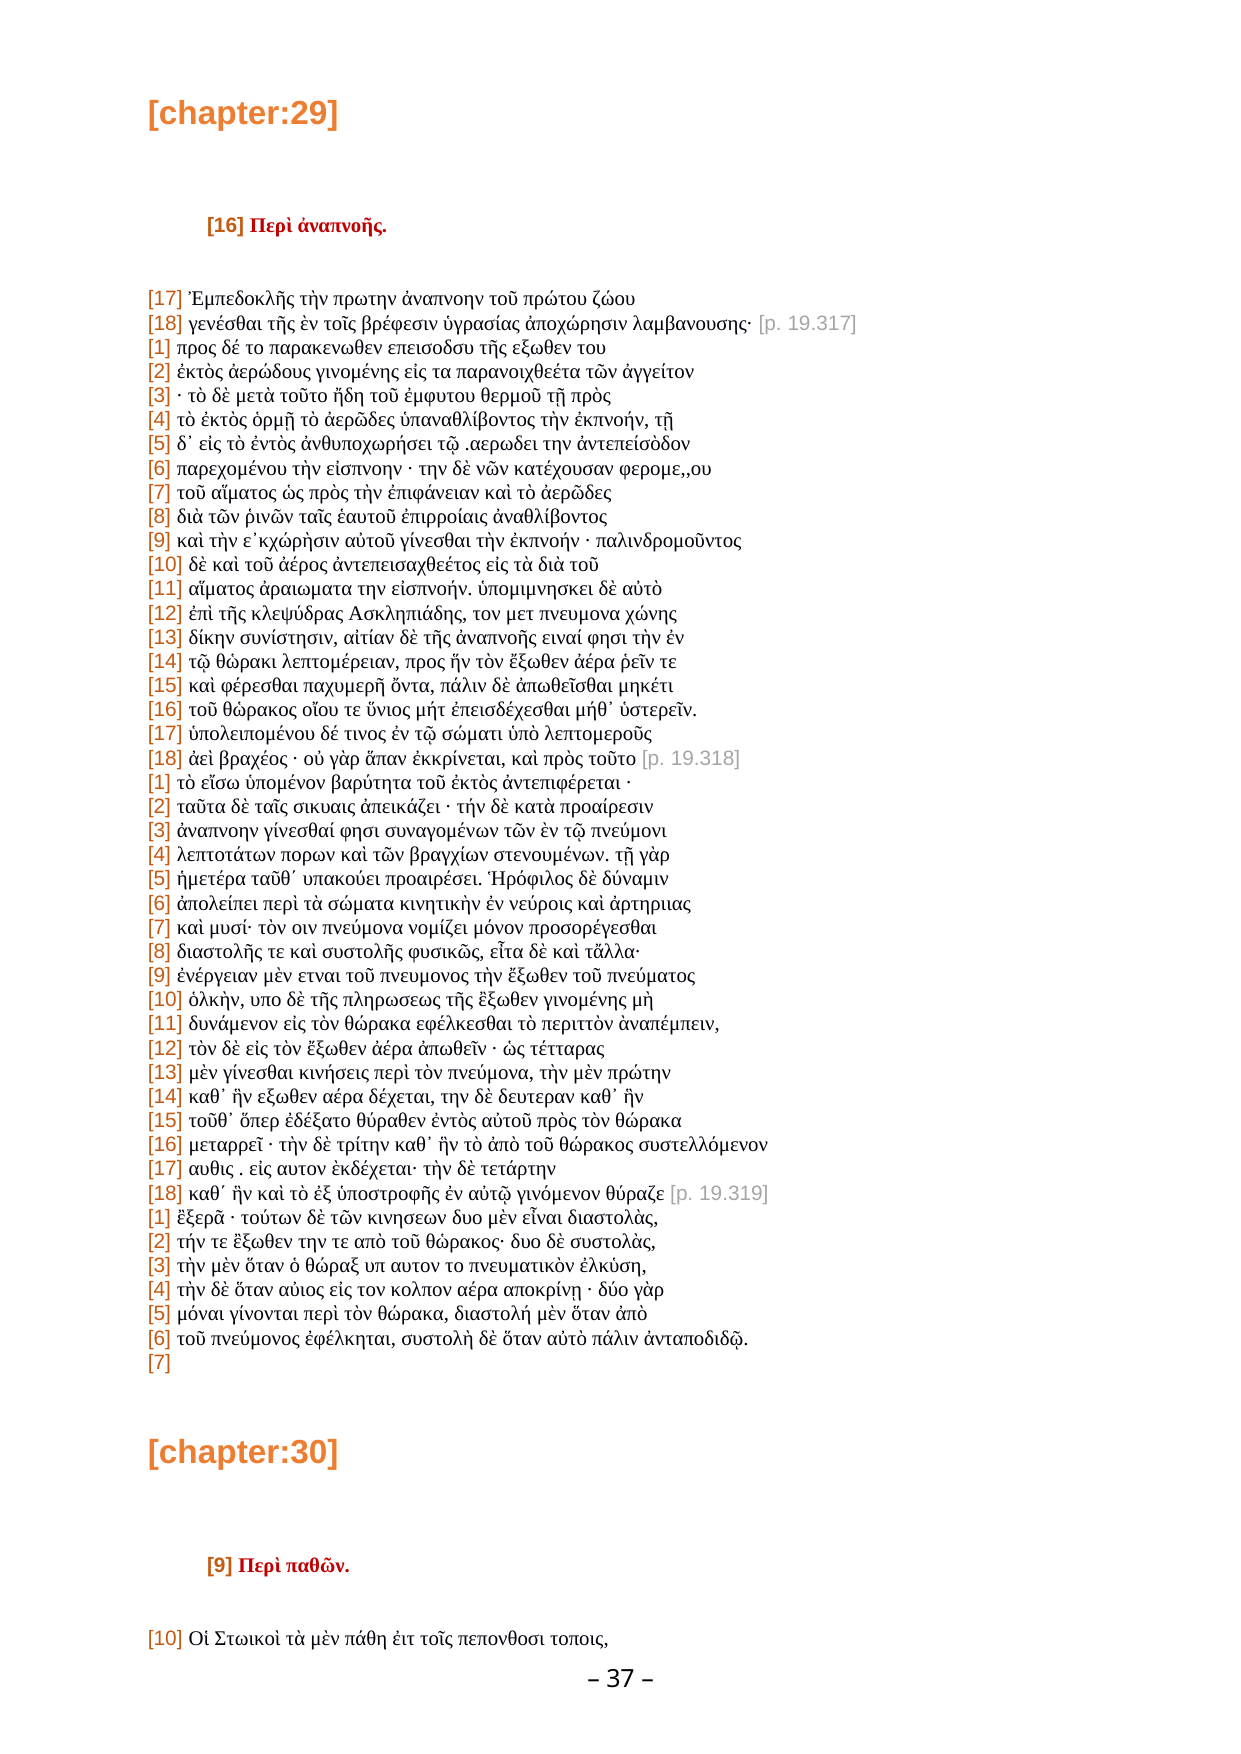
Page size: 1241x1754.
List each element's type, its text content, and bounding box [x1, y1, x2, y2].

subtitle [chapter:30] [148, 1433, 1092, 1471]
text [17] Ἐμπεδοκλῆς τὴν πρωτην ἀναπνοην τοῦ πρώτου ζώου [18] γενέσθαι τῆς ὲν τοῖς βρέφεσιν ὑγρασίας ἀποχώρησιν λαμβανουσης· [p. 19.317] [1] προς δέ το παρακενωθεν επεισοδσυ τῆς εξωθεν του [2] ἐκτὸς ἀερώδους γινομένης εἰς τα παρανοιχθεέτα τῶν ἀγγείτον [3] · τὸ δὲ μετὰ τοῦτο ἤδη τοῦ ἐμφυτου θερμοῦ τῇ πρὸς [4] τὸ ἐκτὸς ὁρμῇ τὸ ἀερῶδες ὑπαναθλίβοντος τὴν ἐκπνοήν, τῇ [5] δ᾽ εἰς τὸ ἐντὸς ἀνθυποχωρήσει τῷ .αερωδει την ἀντεπείσὸδον [6] παρεχομένου τὴν εἰσπνοην · την δὲ νῶν κατέχουσαν φερομε,,ου [7] τοῦ αἵματος ὡς πρὸς τὴν ἐπιφάνειαν καὶ τὸ ἀερῶδες [8] διὰ τῶν ῥινῶν ταῖς ἑαυτοῦ ἐπιρροίαις ἀναθλίβοντος [9] καὶ τὴν ε᾽κχώρὴσιν αὐτοῦ γίνεσθαι τὴν ἐκπνοήν · παλινδρομοῦντος [10] δὲ καὶ τοῦ ἀέρος ἀντεπεισαχθεέτος εἰς τὰ διὰ τοῦ [11] αἵματος ἀραιωματα την εἰσπνοήν. ὑπομιμνησκει δὲ αὐτὸ [12] ἐπὶ τῆς κλεψύδρας Ασκληπιάδης, τον μετ πνευμονα χώνης [13] δίκην συνίστησιν, αἰτίαν δὲ τῆς ἀναπνοῆς ειναί φησι τὴν ἐν [14] τῷ θὡρακι λεπτομέρειαν, προς ἥν τὸν ἔξωθεν ἀέρα ῥεῖν τε [15] καὶ φέρεσθαι παχυμερῆ ὄντα, πάλιν δὲ ἀπωθεῖσθαι μηκέτι [16] τοῦ θὡρακος οἴου τε ὕνιος μήτ ἐπεισδέχεσθαι μήθ᾽ ὑστερεῖν. [17] ὑπολειπομένου δέ τινος ἐν τῷ σώματι ὑπὸ λεπτομεροῦς [18] ἀεὶ βραχέος · οὐ γὰρ ἅπαν ἐκκρίνεται, καὶ πρὸς τοῦτο [p. 19.318] [1] τὸ εἴσω ὑπομένον βαρύτητα τοῦ ἐκτὸς ἀντεπιφέρεται · [2] ταῦτα δὲ ταῖς σικυαις ἀπεικάζει · τήν δὲ κατὰ προαίρεσιν [3] ἀναπνοην γίνεσθαί φησι συναγομένων τῶν ὲν τῷ πνεύμονι [4] λεπτοτάτων πορων καὶ τῶν βραγχίων στενουμένων. τῇ γὰρ [5] ἡμετέρα ταῦθ΄ υπακούει προαιρέσει. Ἡρόφιλος δὲ δύναμιν [6] ἀπολείπει περὶ τὰ σώματα κινητικὴν ἐν νεύροις καὶ ἀρτηριιας [7] καὶ μυσί· τὸν οιν πνεύμονα νομίζει μόνον προσορέγεσθαι [8] διαστολῆς τε καὶ συστολῆς φυσικῶς, εἶτα δὲ καὶ τἄλλα· [9] ἐνέργειαν μὲν ετναι τοῦ πνευμονος τὴν ἔξωθεν τοῦ πνεύματος [10] ὁλκὴν, υπο δὲ τῆς πληρωσεως τῆς ἒξωθεν γινομένης μὴ [11] δυνάμενον εἰς τὸν θώρακα εφέλκεσθαι τὸ περιττὸν ὰναπέμπειν, [12] τὸν δὲ εἰς τὸν ἔξωθεν ἀέρα ἀπωθεῖν · ὡς τέτταρας [13] μὲν γίνεσθαι κινήσεις περὶ τὸν πνεύμονα, τὴν μὲν πρώτην [14] καθ᾽ ἣν εξωθεν αέρα δέχεται, την δὲ δευτεραν καθ᾽ ἣν [15] τοῦθ᾽ ὅπερ ἐδέξατο θύραθεν ἐντὸς αὐτοῦ πρὸς τὸν θώρακα [16] μεταρρεῖ · τὴν δὲ τρίτην καθ᾽ ἣν τὸ ἀπὸ τοῦ θώρακος συστελλόμενον [17] αυθις . εἰς αυτον ὲκδέχεται· τὴν δὲ τετάρτην [18] καθ΄ ἣν καὶ τὸ ἐξ ὑποστροφῆς ἐν αὐτῷ γινόμενον θύραζε [p. 19.319] [1] ἒξερᾶ · τούτων δὲ τῶν κινησεων δυο μὲν εἶναι διαστολὰς, [2] τήν τε ἒξωθεν την τε απὸ τοῦ θὡρακος· δυο δὲ συστολὰς, [3] τὴν μὲν ὅταν ὁ θώραξ υπ αυτον το πνευματικὸν ἐλκὑση, [4] τὴν δὲ ὅταν αὐιος εἰς τον κολπον αέρα αποκρίνῃ · δύο γὰρ [5] μόναι γίνονται περὶ τὸν θώρακα, διαστολή μὲν ὅταν ἀπὸ [6] τοῦ πνεύμονος ἐφέλκηται, συστολὴ δὲ ὅταν αὐτὸ πάλιν ἀνταποδιδῷ. [7] [148, 262, 1092, 1373]
subtitle [16] Περὶ ἀναπνοῆς. [207, 189, 1092, 237]
subtitle [chapter:29] [148, 93, 1092, 132]
subtitle [9] Περὶ παθῶν. [207, 1529, 1092, 1577]
